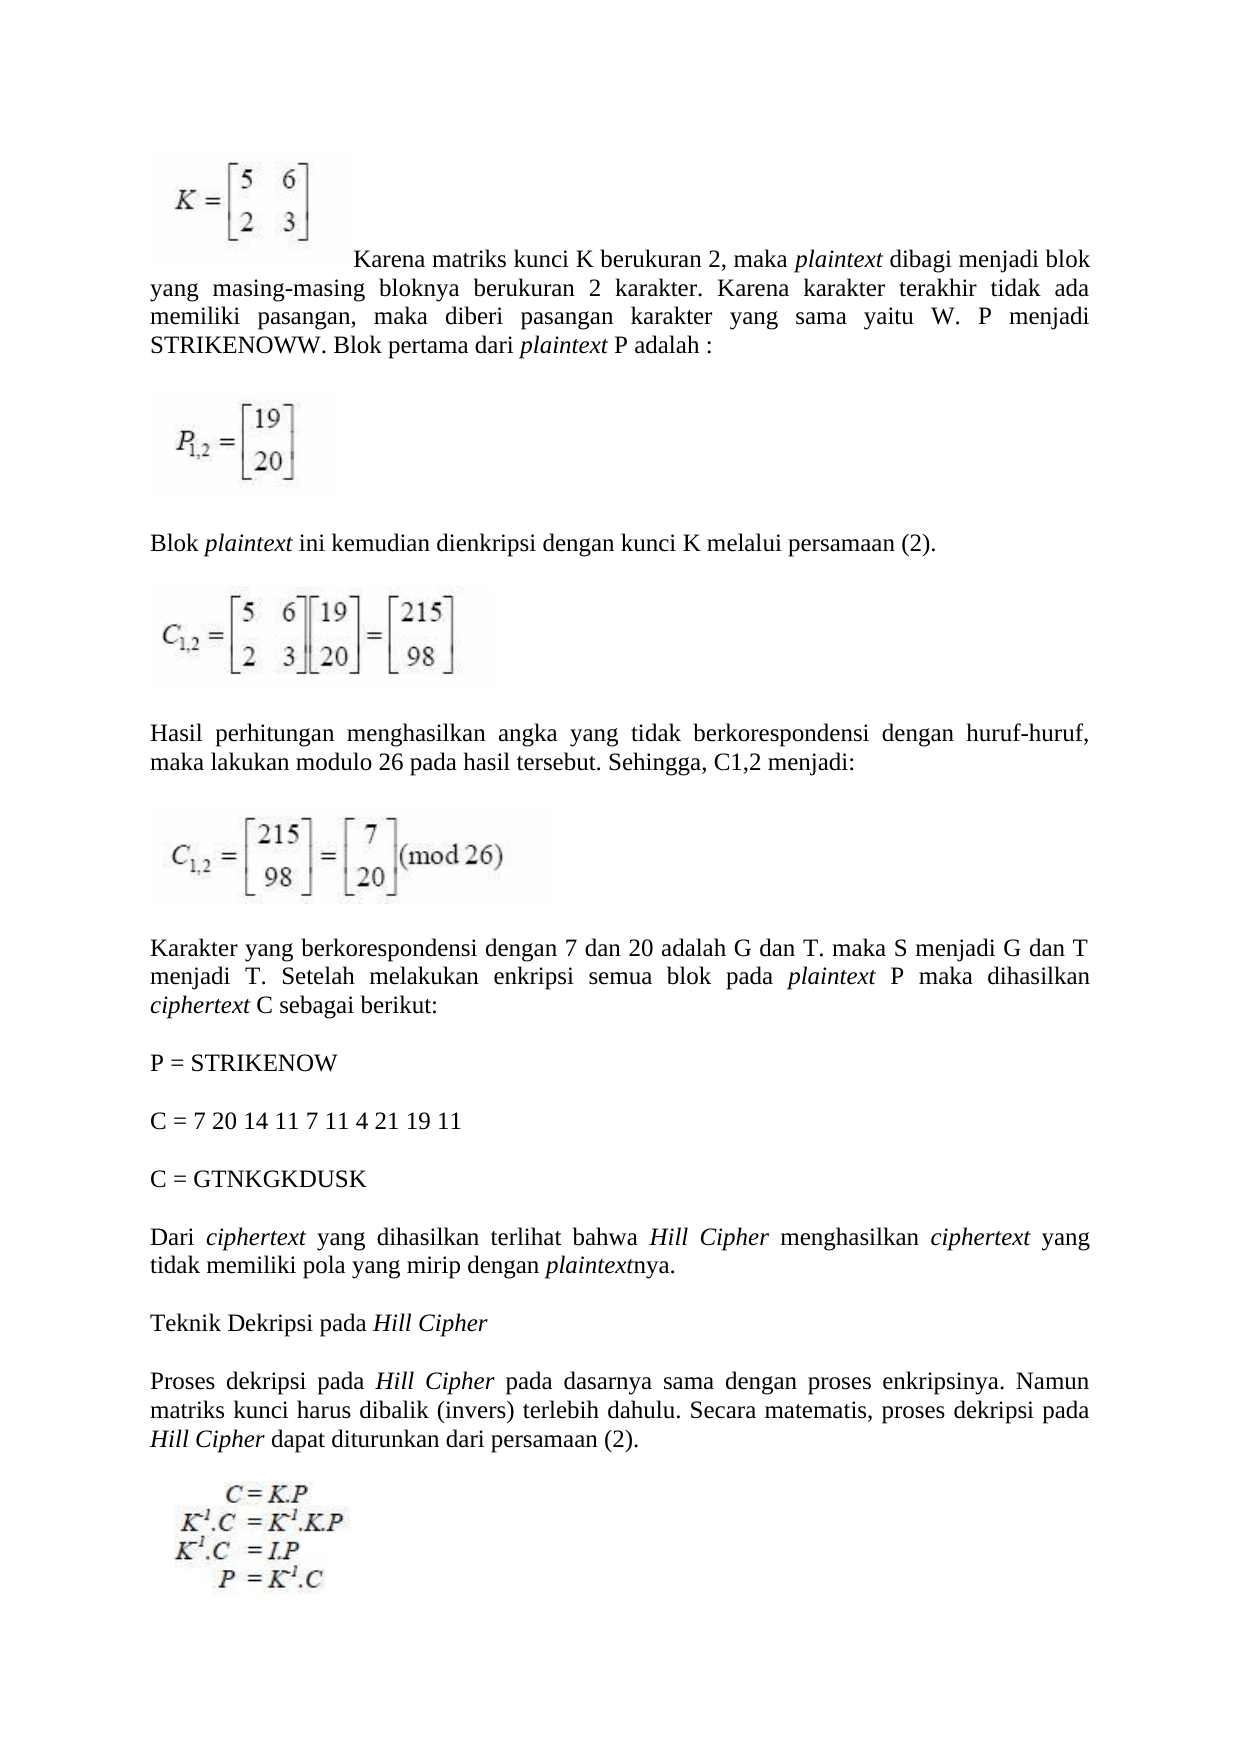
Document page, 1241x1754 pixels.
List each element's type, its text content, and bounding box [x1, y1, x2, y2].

text Karakter yang berkorespondensi dengan 7 dan 20 adalah G dan T. maka S menjadi G dan T menjadi T. Setelah melakukan enkripsi semua blok pada plaintext P maka dihasilkan ciphertext C sebagai berikut: [150, 933, 1090, 1019]
text Blok plaintext ini kemudian dienkripsi dengan kunci K melalui persamaan (2). [150, 528, 1090, 557]
picture [150, 1481, 388, 1602]
text P = STRIKENOW [150, 1048, 1090, 1077]
text Hasil perhitungan menghasilkan angka yang tidak berkorespondensi dengan huruf-huruf, maka lakukan modulo 26 pada hasil tersebut. Sehingga, C1,2 menjadi: [150, 718, 1090, 776]
text Karena matriks kunci K berukuran 2, maka plaintext dibagi menjadi blok yang masing-masing bloknya berukuran 2 karakter. Karena karakter terakhir tidak ada memiliki pasangan, maka diberi pasangan karakter yang sama yaitu W. P menjadi STRIKENOWW. Blok pertama dari plaintext P adalah : [150, 150, 1090, 359]
text C = GTNKGKDUSK [150, 1164, 1090, 1193]
picture [150, 150, 354, 268]
picture [150, 586, 494, 690]
text C = 7 20 14 11 7 11 4 21 19 11 [150, 1106, 1090, 1135]
picture [150, 388, 338, 499]
text Dari ciphertext yang dihasilkan terlihat bahwa Hill Cipher menghasilkan ciphertext yang tidak memiliki pola yang mirip dengan plaintextnya. [150, 1222, 1090, 1279]
picture [150, 805, 557, 904]
text Teknik Dekripsi pada Hill Cipher [150, 1308, 1090, 1337]
text Proses dekripsi pada Hill Cipher pada dasarnya sama dengan proses enkripsinya. Namun matriks kunci harus dibalik (invers) terlebih dahulu. Secara matematis, proses dekripsi pada Hill Cipher dapat diturunkan dari persamaan (2). [150, 1366, 1090, 1453]
